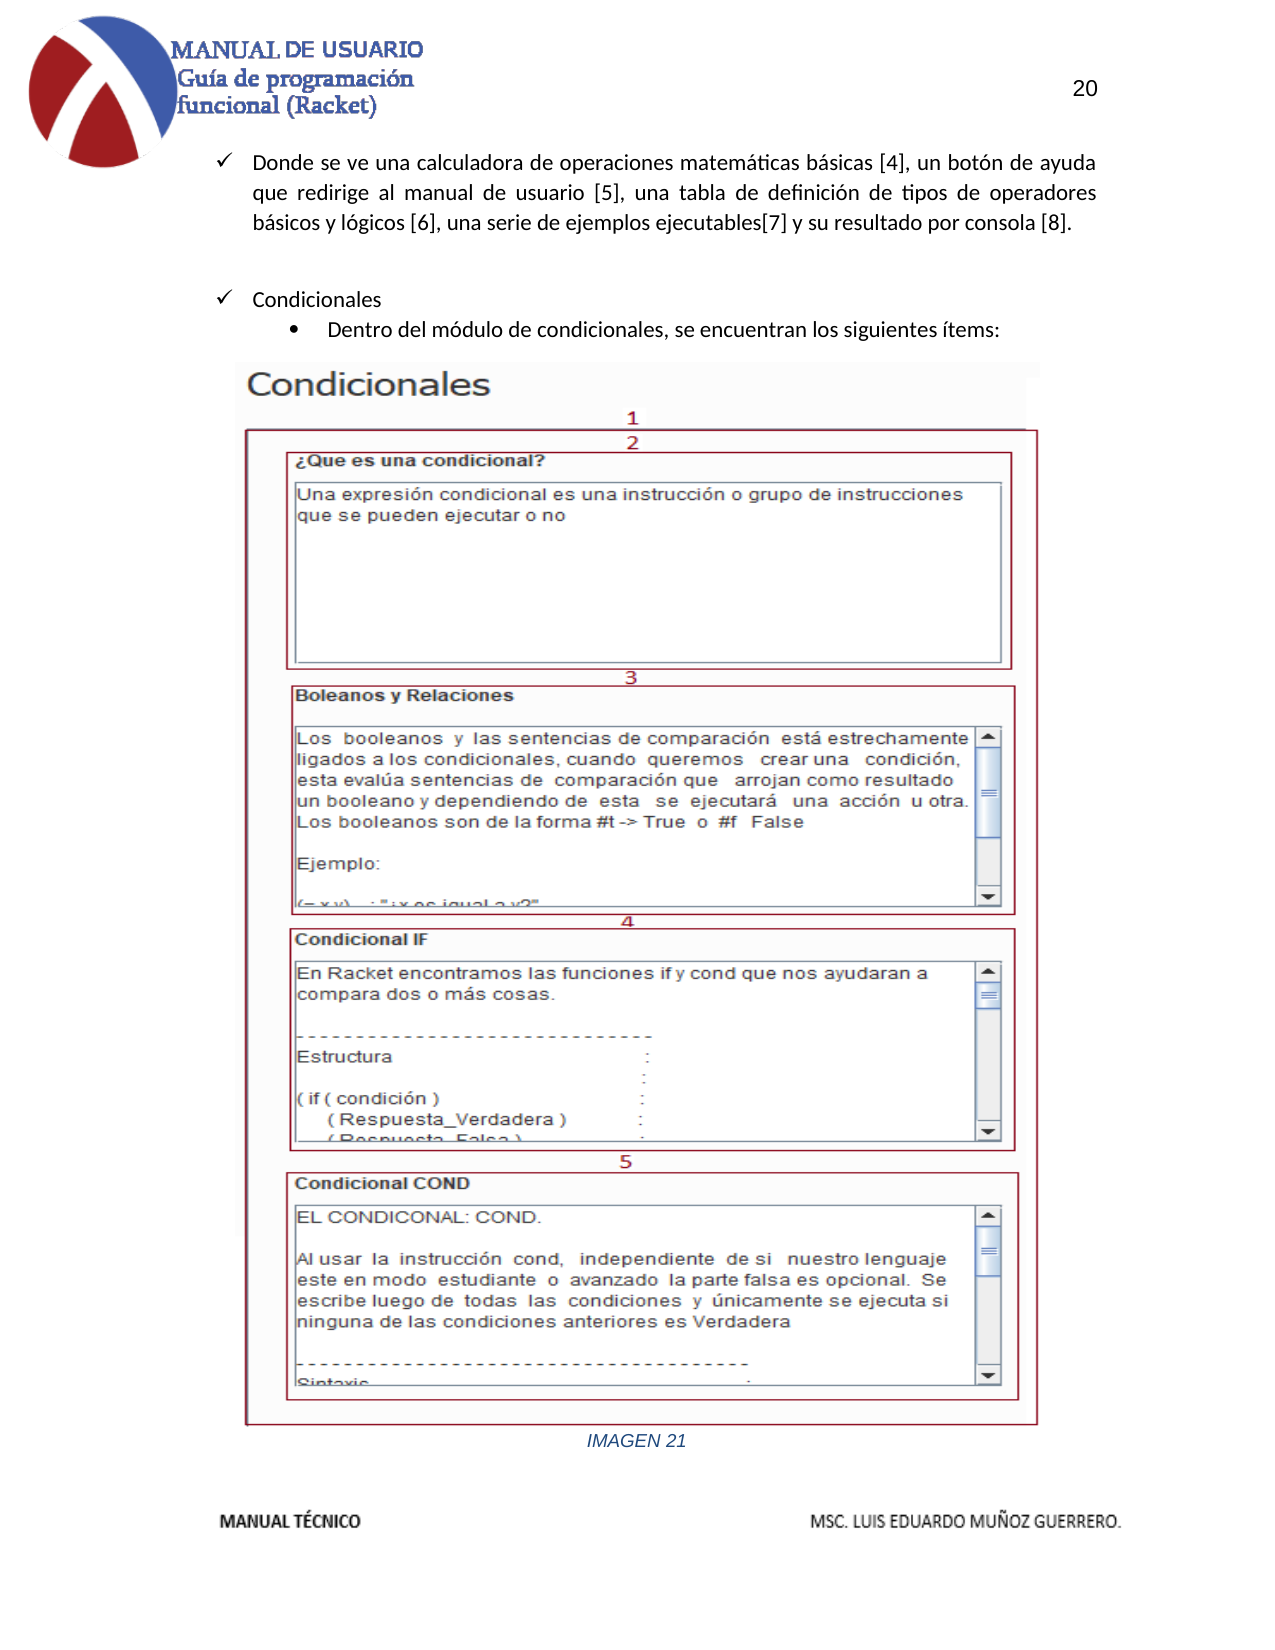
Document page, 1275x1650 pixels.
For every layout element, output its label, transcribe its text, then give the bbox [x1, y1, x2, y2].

list Donde se ve una calculadora de operaciones matemáticas básicas [4], un botón de ayuda que redirige al manual de usuario [5], una tabla de definición de tipos de operadores básicos y lógicos [6], una serie de ejemplos ejecutables[7] y su resultado por consola [8]. [215, 148, 1098, 236]
picture [235, 362, 1040, 1428]
picture [28, 11, 427, 177]
list Condicionales [215, 285, 1098, 313]
picture [177, 1509, 1164, 1575]
list Dentro del módulo de condicionales, se encuentran los siguientes ítems: [290, 315, 1098, 343]
